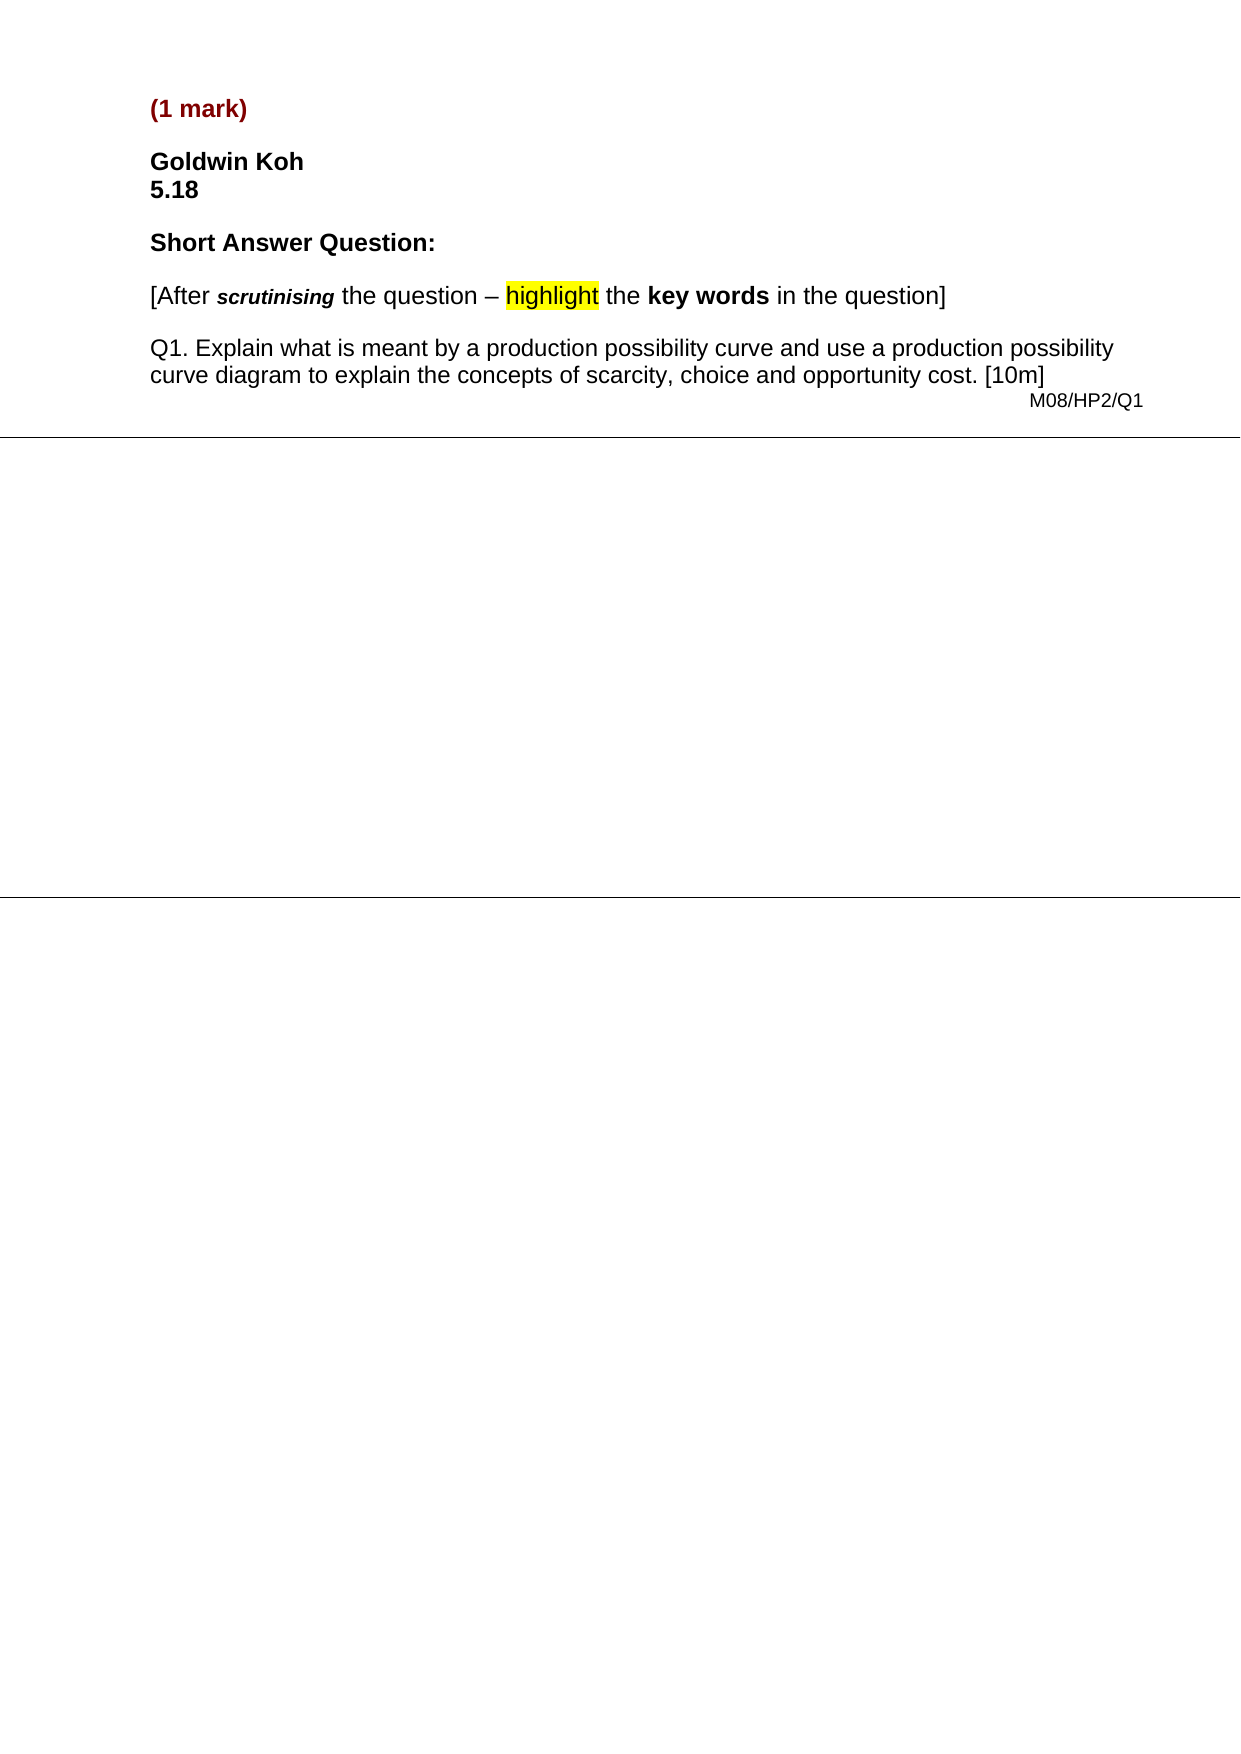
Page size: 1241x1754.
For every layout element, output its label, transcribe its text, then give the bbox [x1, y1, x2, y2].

text Short Answer Question: [150, 228, 1143, 257]
text Q1. Explain what is meant by a production possibility curve and use a production possibility curve diagram to explain the concepts of scarcity, choice and opportunity cost. [10m] [150, 334, 1143, 389]
text [After scrutinising the question – highlight the key words in the question] [599, 281, 1143, 310]
text 5.18 [150, 175, 1143, 204]
text (1 mark) [150, 94, 1143, 122]
text Goldwin Koh [150, 147, 1143, 175]
text [After scrutinising the question – highlight the key words in the question] [150, 281, 506, 310]
text M08/HP2/Q1 [150, 389, 1143, 412]
